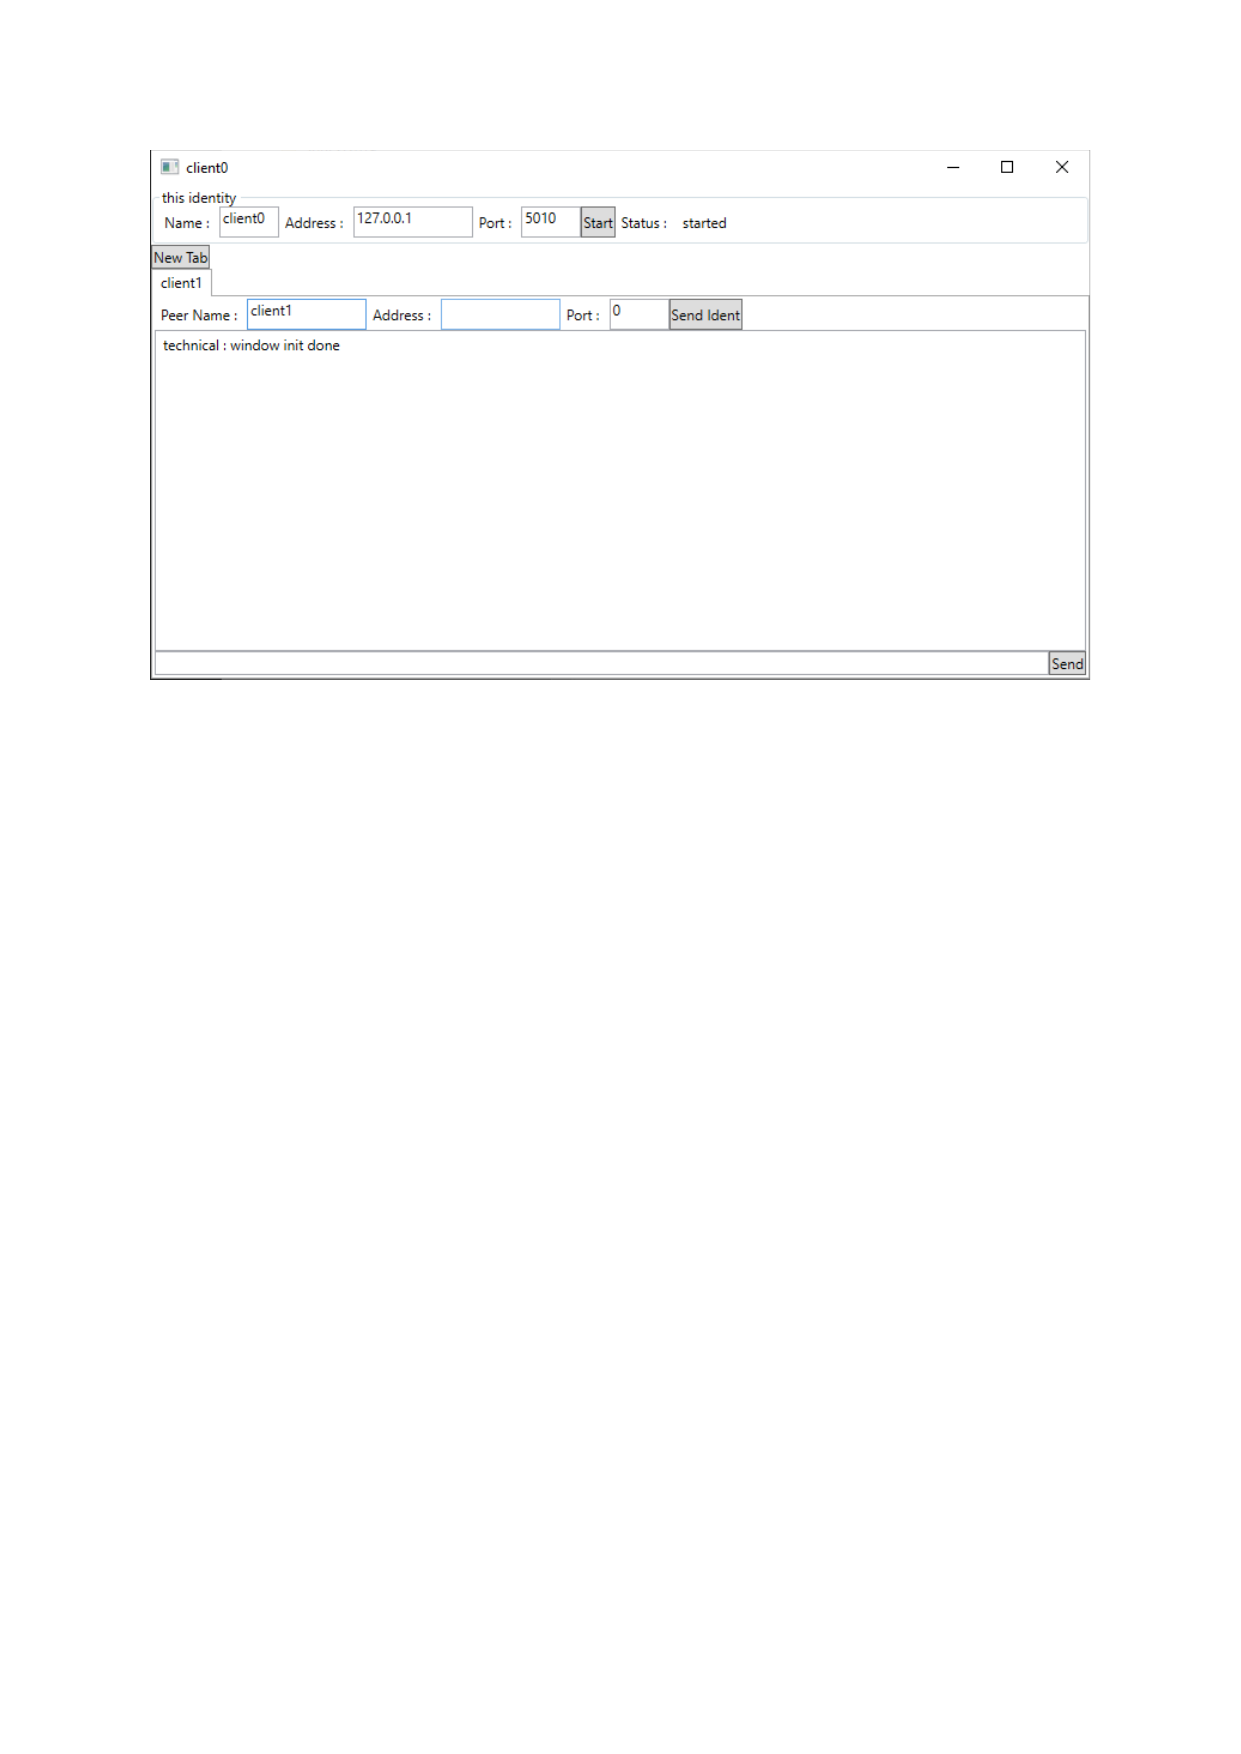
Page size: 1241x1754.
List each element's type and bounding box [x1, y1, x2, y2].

picture [150, 150, 1091, 680]
